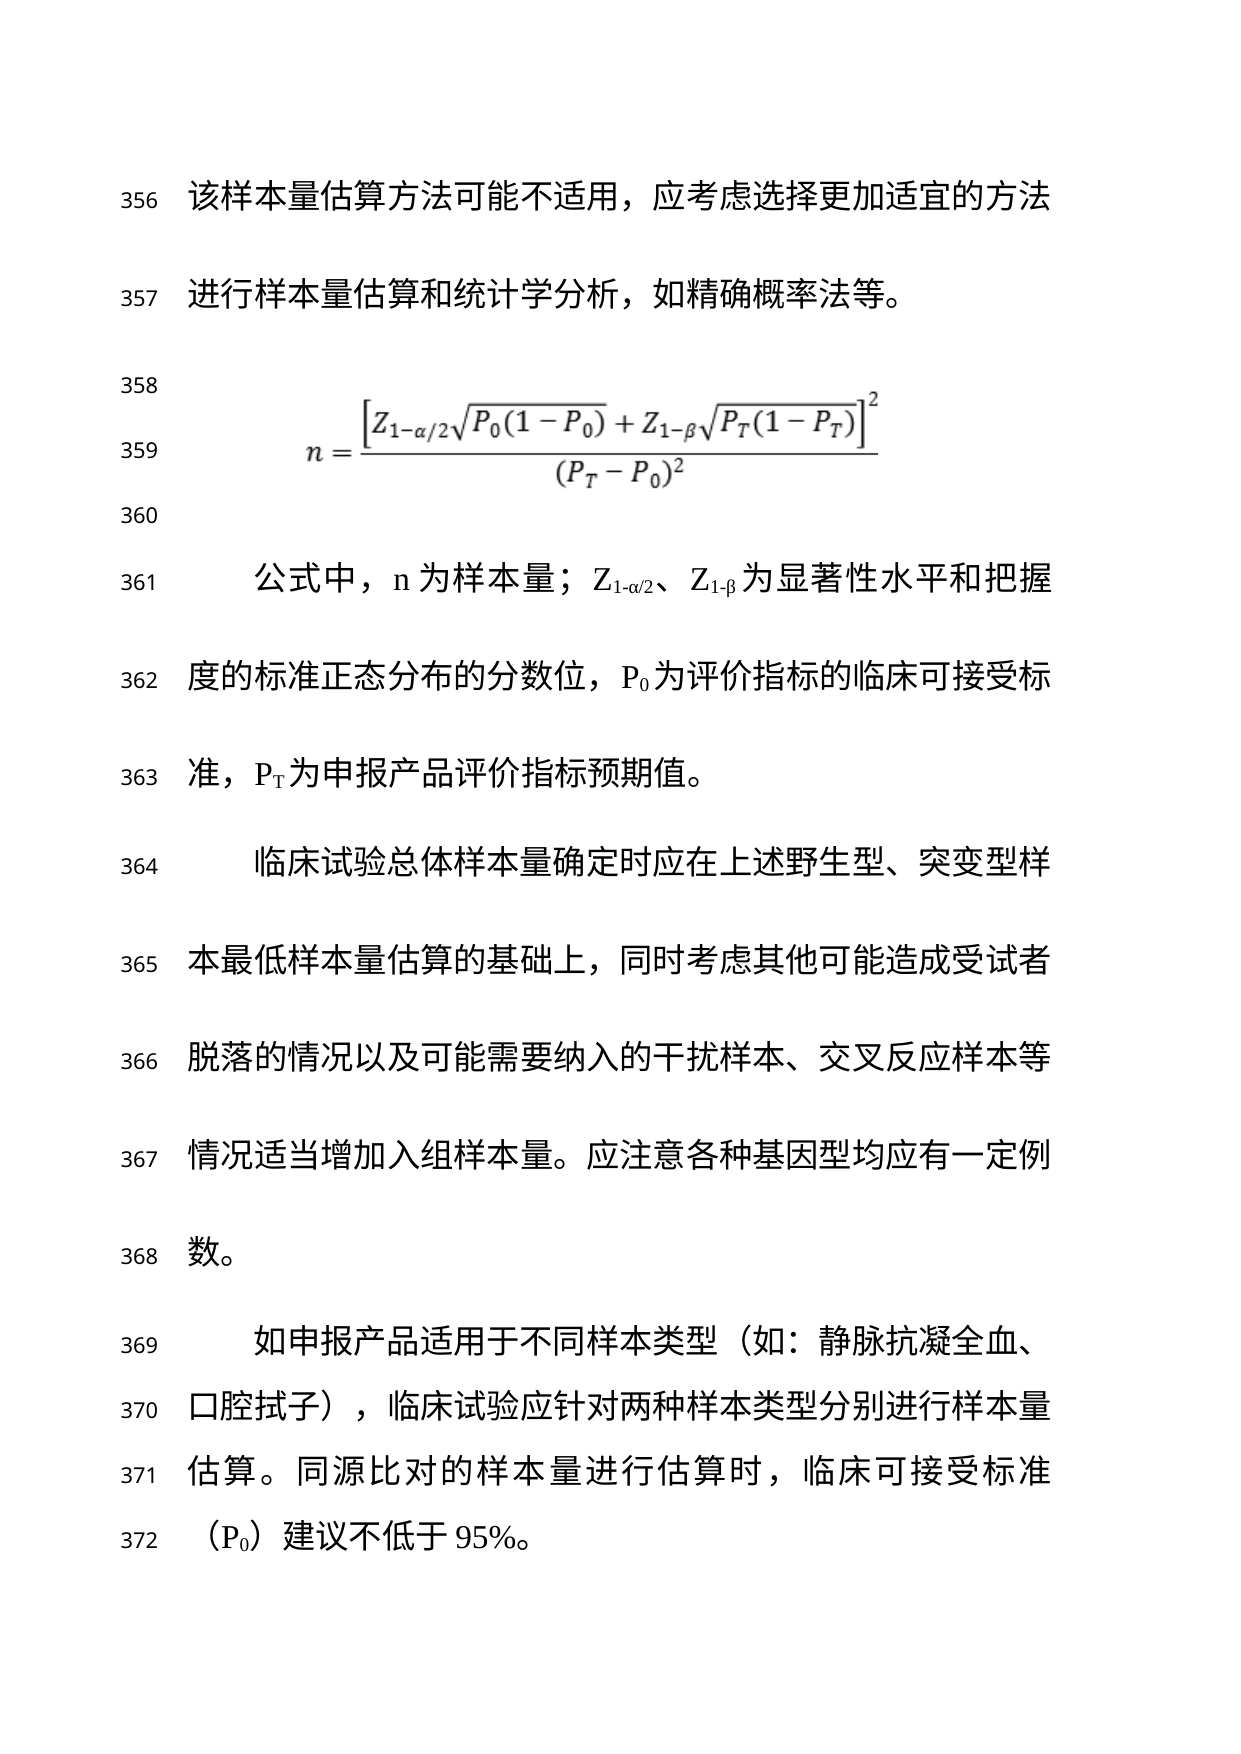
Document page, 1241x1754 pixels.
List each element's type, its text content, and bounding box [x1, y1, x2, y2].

text 如申报产品适用于不同样本类型（如：静脉抗凝全血、口腔拭子），临床试验应针对两种样本类型分别进行样本量估算。同源比对的样本量进行估算时，临床可接受标准（P0）建议不低于95%。 [187, 1307, 1053, 1567]
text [187, 162, 1053, 324]
text 临床试验总体样本量确定时应在上述野生型、突变型样本最低样本量估算的基础上，同时考虑其他可能造成受试者脱落的情况以及可能需要纳入的干扰样本、交叉反应样本等情况适当增加入组样本量。应注意各种基因型均应有一定例数。 [187, 828, 1053, 1283]
text 公式中，n为样本量；Z1-α/2、Z1-β为显著性水平和把握度的标准正态分布的分数位，P0为评价指标的临床可接受标准，PT为申报产品评价指标预期值。 [187, 543, 1053, 803]
picture [306, 373, 879, 504]
